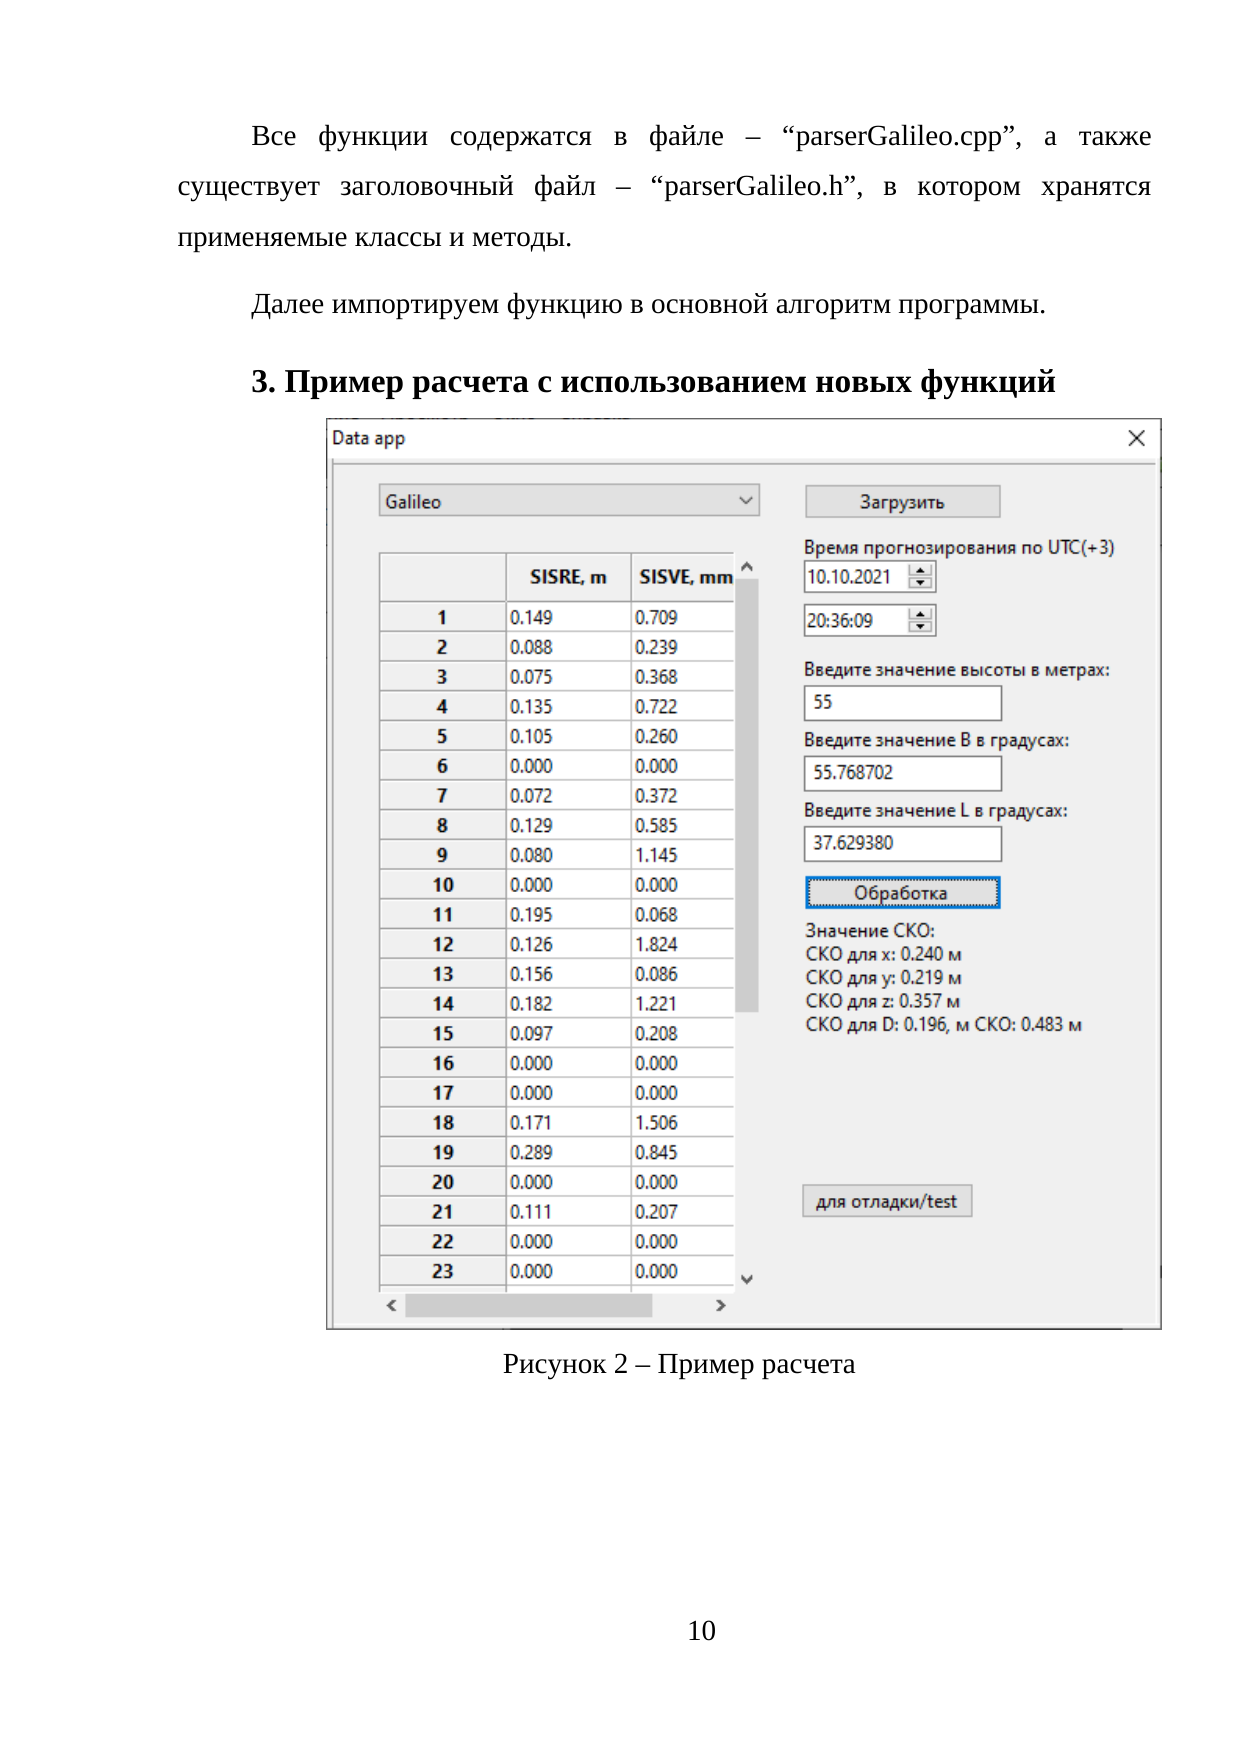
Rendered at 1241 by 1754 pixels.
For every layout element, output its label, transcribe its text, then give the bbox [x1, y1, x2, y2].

text Все функции содержатся в файле – “parserGalileo.cpp”, а также существует заголовочный файл – “parserGalileo.h”, в котором хранятся применяемые классы и методы. [177, 118, 1152, 252]
text Далее импортируем функцию в основной алгоритм программы. [177, 286, 1152, 319]
picture [326, 418, 1162, 1330]
subtitle 3. Пример расчета с использованием новых функций [177, 361, 1152, 399]
list Рисунок 2 – Пример расчета [207, 1346, 1152, 1380]
